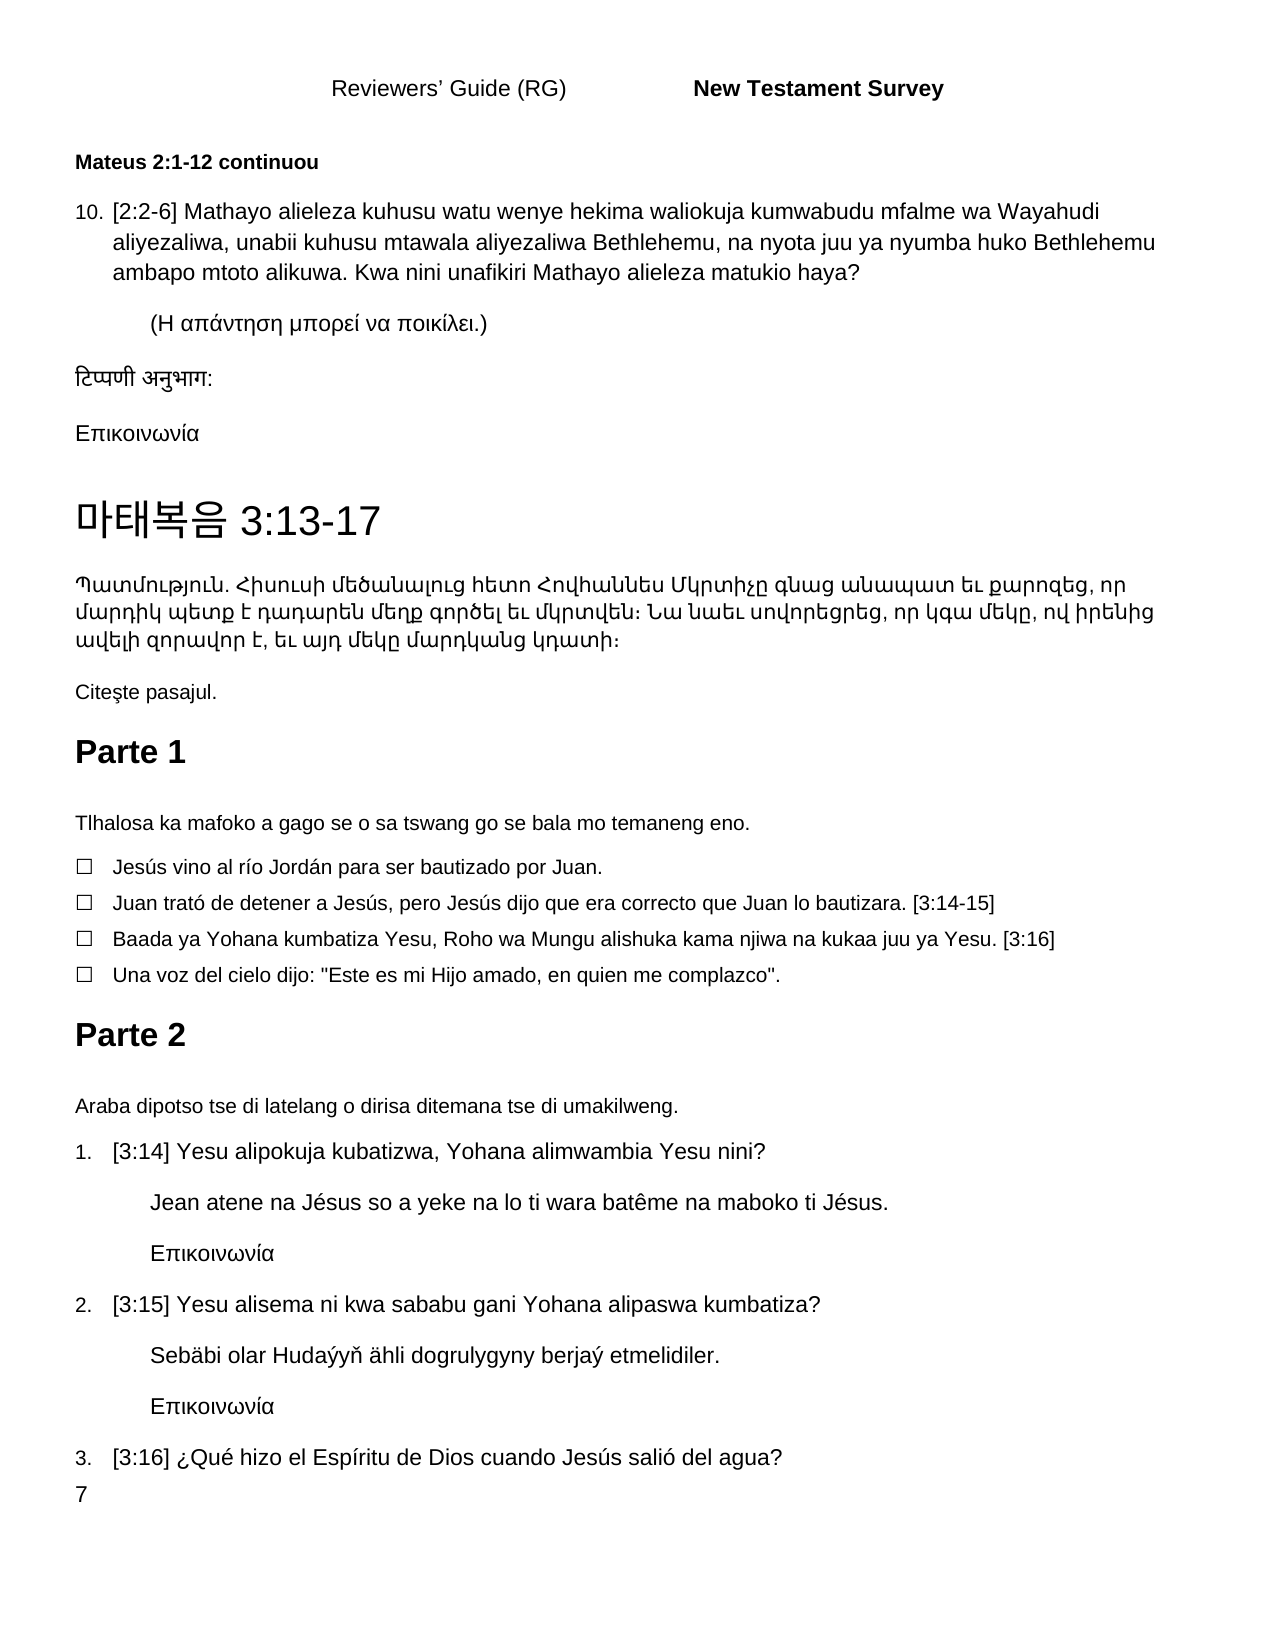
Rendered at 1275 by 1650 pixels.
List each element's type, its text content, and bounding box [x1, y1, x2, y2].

text Parte 1 [75, 732, 1200, 771]
text Επικοινωνία [150, 1240, 1200, 1266]
subtitle 마태복음 3:13-17 [75, 497, 1200, 544]
text Citeşte pasajul. [75, 680, 1200, 704]
text टिप्पणी अनुभाग: [75, 365, 1200, 391]
text (Η απάντηση μπορεί να ποικίλει.) [150, 310, 1200, 336]
list [2:2-6] Mathayo alieleza kuhusu watu wenye hekima waliokuja kumwabudu mfalme wa Wayahudi aliyezaliwa, unabii kuhusu mtawala aliyezaliwa Bethlehemu, na nyota juu ya nyumba huko Bethlehemu ambapo mtoto alikuwa. Kwa nini unafikiri Mathayo alieleza matukio haya? [75, 198, 1200, 285]
text Jean atene na Jésus so a yeke na lo ti wara batême na maboko ti Jésus. [150, 1189, 1200, 1215]
text Tlhalosa ka mafoko a gago se o sa tswang go se bala mo temaneng eno. [75, 811, 1200, 835]
list [3:14] Yesu alipokuja kubatizwa, Yohana alimwambia Yesu nini? [75, 1138, 1200, 1164]
list [3:15] Yesu alisema ni kwa sababu gani Yohana alipaswa kumbatiza? [75, 1291, 1200, 1317]
list Una voz del cielo dijo: "Este es mi Hijo amado, en quien me complazco". [75, 963, 1200, 987]
text Επικοινωνία [150, 1393, 1200, 1419]
text Mateus 2:1-12 continuou [75, 150, 1200, 174]
list Baada ya Yohana kumbatiza Yesu, Roho wa Mungu alishuka kama njiwa na kukaa juu ya Yesu. [3:16] [75, 927, 1200, 951]
list Jesús vino al río Jordán para ser bautizado por Juan. [75, 855, 1200, 879]
text Araba dipotso tse di latelang o dirisa ditemana tse di umakilweng. [75, 1094, 1200, 1118]
list [3:16] ¿Qué hizo el Espíritu de Dios cuando Jesús salió del agua? [75, 1444, 1200, 1471]
text Պատմություն. Հիսուսի մեծանալուց հետո Հովհաննես Մկրտիչը գնաց անապատ եւ քարոզեց, որ մարդիկ պետք է դադարեն մեղք գործել եւ մկրտվեն։ Նա նաեւ սովորեցրեց, որ կգա մեկը, ով իրենից ավելի զորավոր է, եւ այդ մեկը մարդկանց կդատի։ [75, 572, 1200, 651]
text Sebäbi olar Hudaýyň ähli dogrulygyny berjaý etmelidiler. [150, 1342, 1200, 1368]
text Parte 2 [75, 1015, 1200, 1054]
list Juan trató de detener a Jesús, pero Jesús dijo que era correcto que Juan lo bautizara. [3:14-15] [75, 891, 1200, 915]
text Επικοινωνία [75, 420, 1200, 447]
